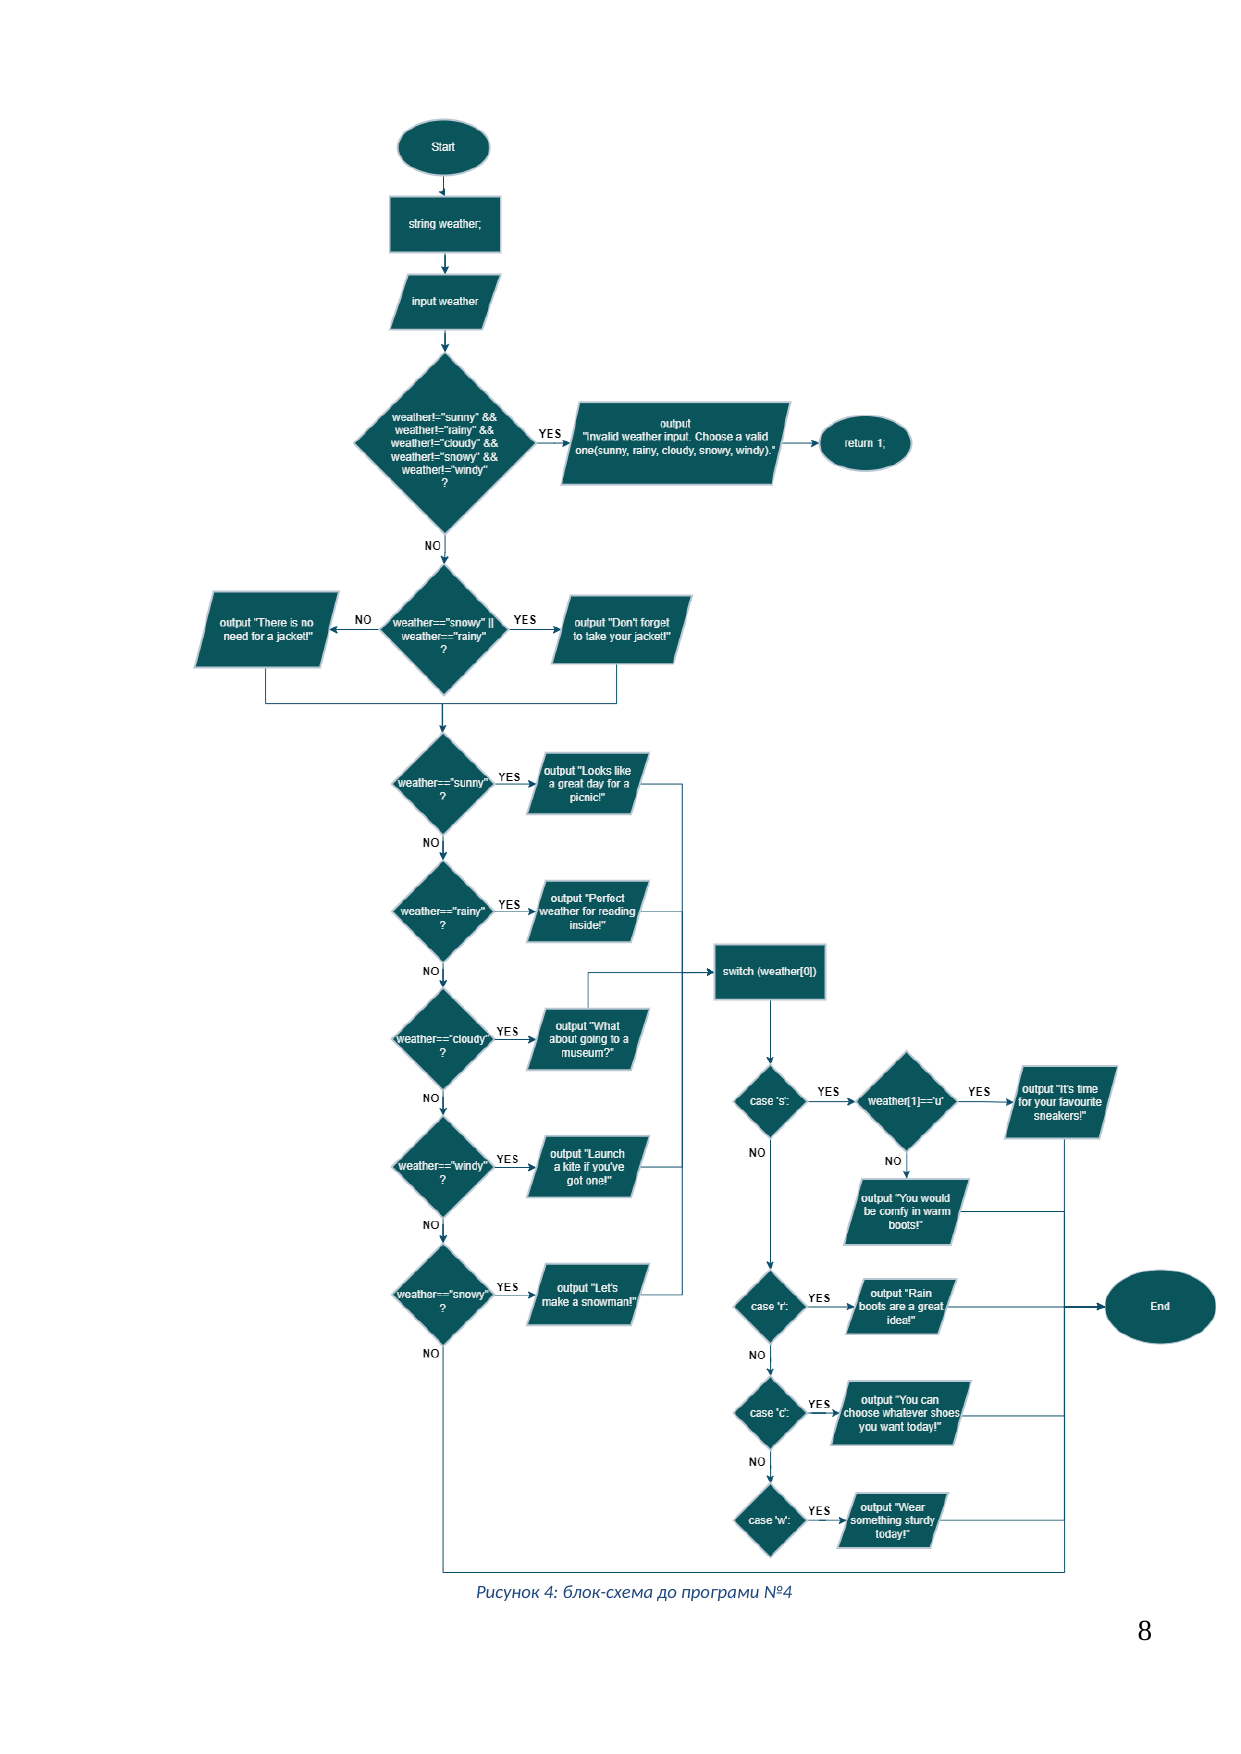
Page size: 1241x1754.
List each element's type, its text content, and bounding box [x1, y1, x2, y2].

text Рисунок 4: блок-схема до програми №4 [118, 1581, 1152, 1603]
picture [193, 118, 1216, 1581]
